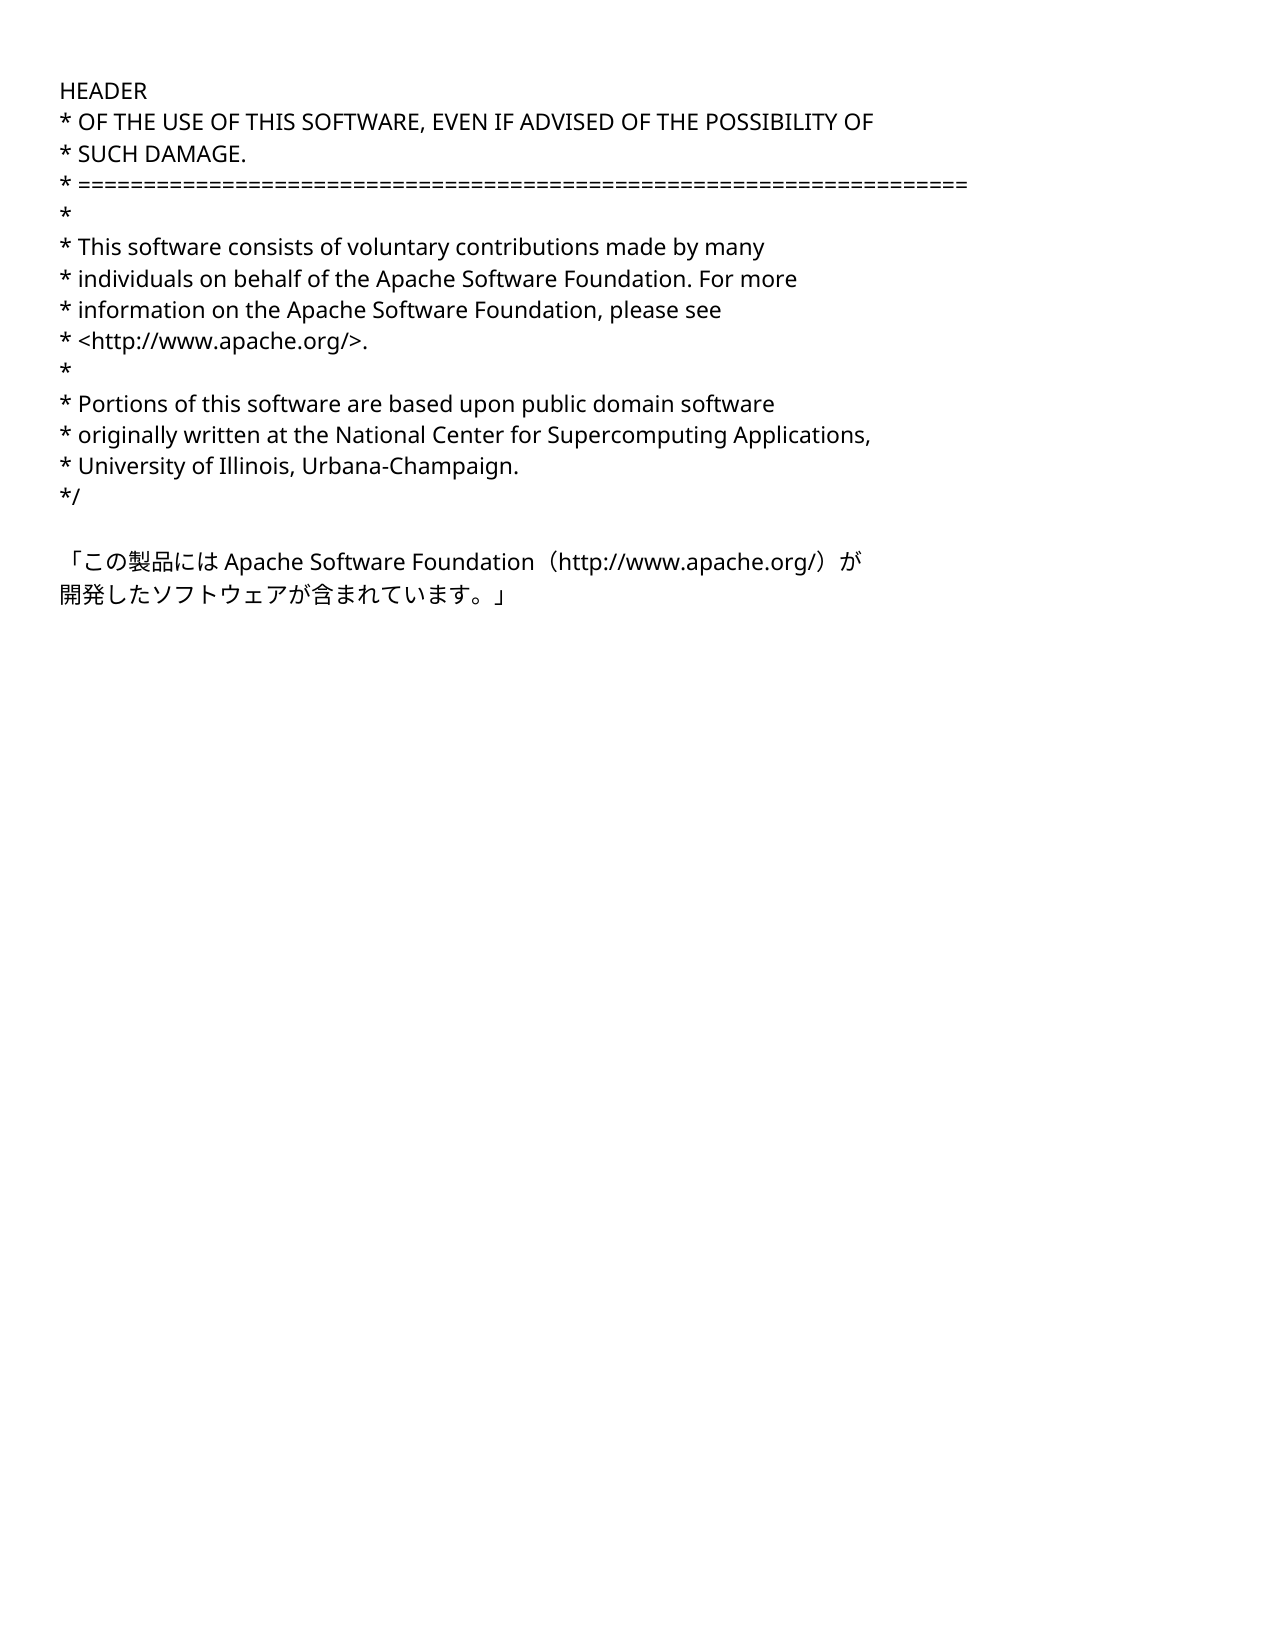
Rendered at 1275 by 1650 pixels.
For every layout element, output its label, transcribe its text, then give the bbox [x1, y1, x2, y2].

text * Portions of this software are based upon public domain software [59, 387, 1216, 419]
text * ==================================================================== [59, 169, 1216, 200]
text */ [59, 481, 1216, 512]
text * [59, 356, 1216, 387]
text * University of Illinois, Urbana-Champaign. [59, 450, 1216, 481]
text * <http://www.apache.org/>. [59, 325, 1216, 356]
text * SUCH DAMAGE. [59, 137, 1216, 169]
text * information on the Apache Software Foundation, please see [59, 294, 1216, 325]
text 「この製品にはApache Software Foundation（http://www.apache.org/）が [59, 544, 1216, 577]
text * originally written at the National Center for Supercomputing Applications, [59, 419, 1216, 450]
text * individuals on behalf of the Apache Software Foundation. For more [59, 262, 1216, 294]
text 開発したソフトウェアが含まれています。」 [59, 577, 1216, 610]
text * This software consists of voluntary contributions made by many [59, 231, 1216, 262]
text * OF THE USE OF THIS SOFTWARE, EVEN IF ADVISED OF THE POSSIBILITY OF [59, 106, 1216, 137]
text * [59, 200, 1216, 231]
